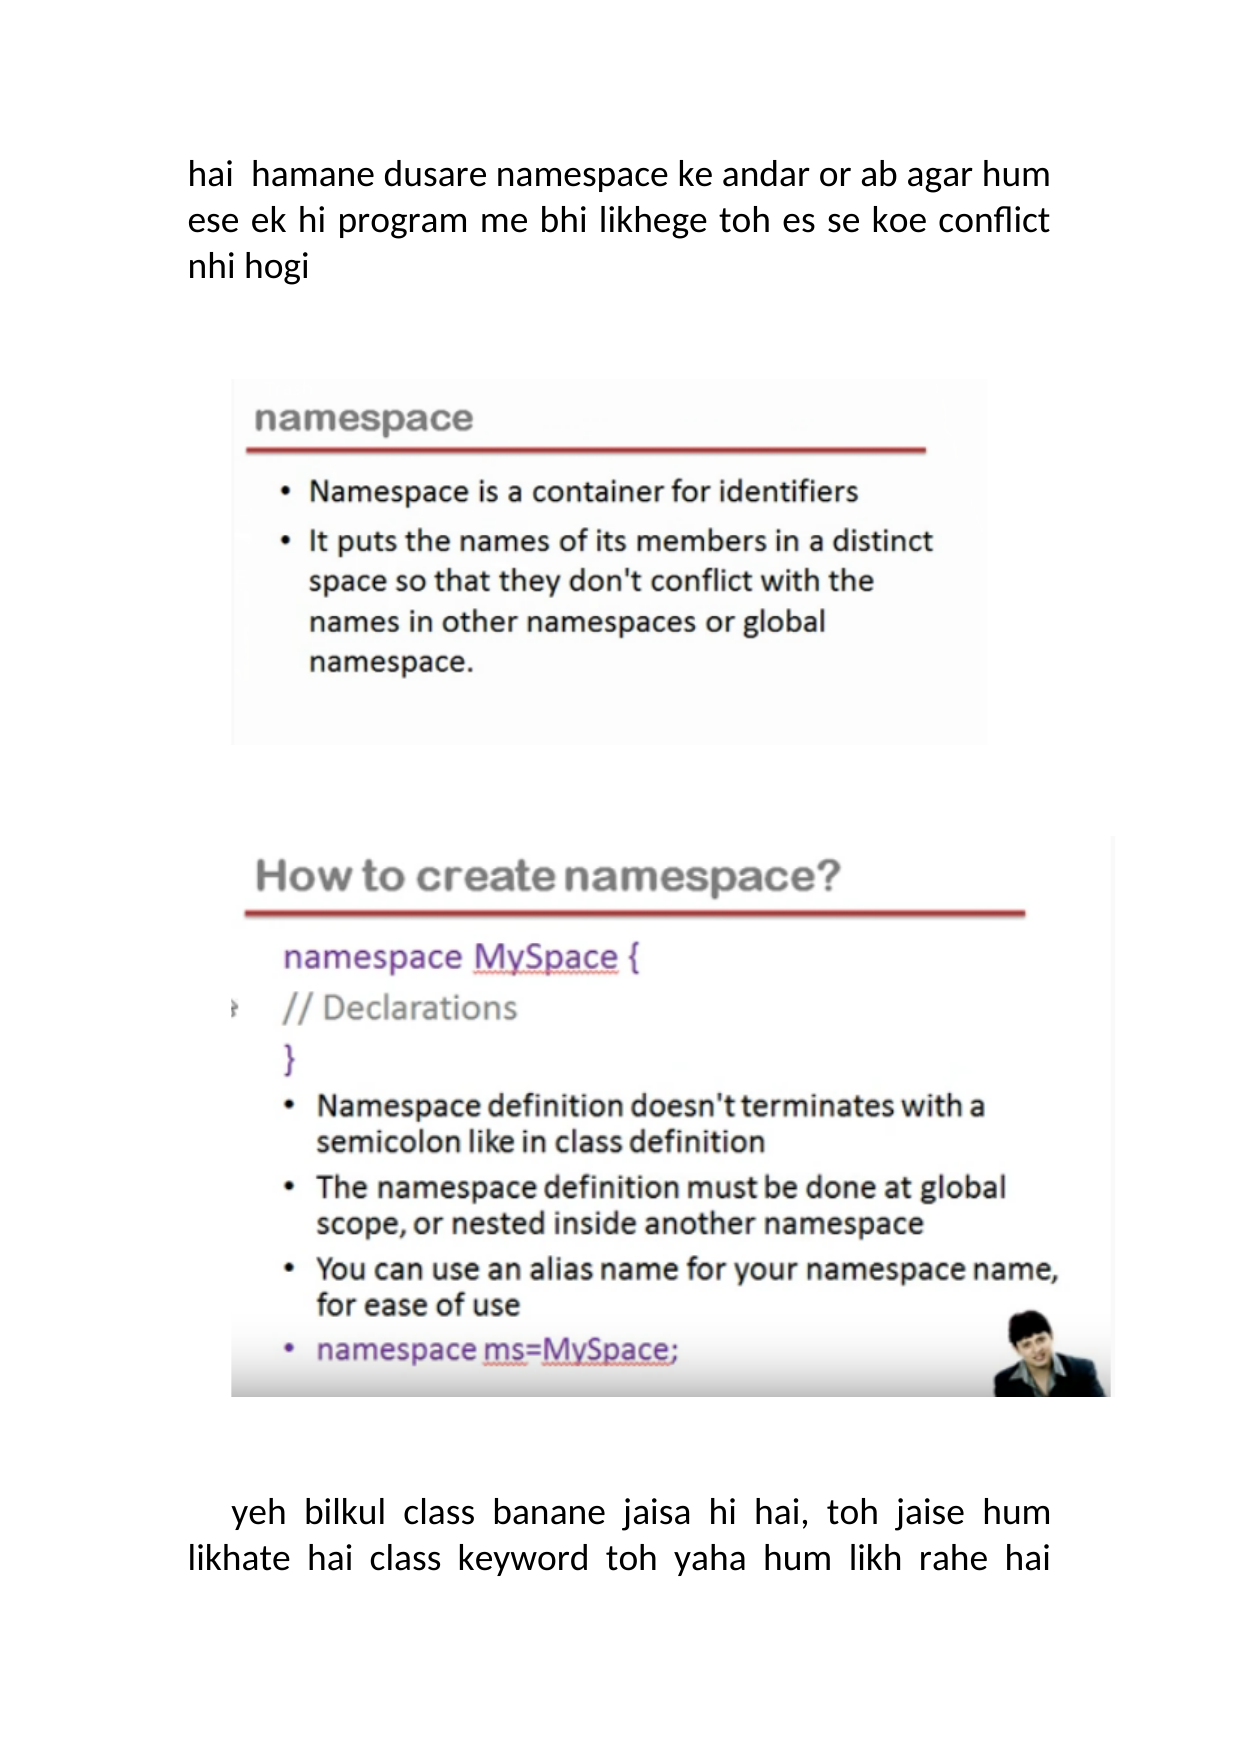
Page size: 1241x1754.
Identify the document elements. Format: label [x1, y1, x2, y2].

picture [231, 836, 1116, 1397]
text [187, 150, 1053, 287]
picture [231, 379, 988, 745]
text [187, 1488, 1053, 1579]
